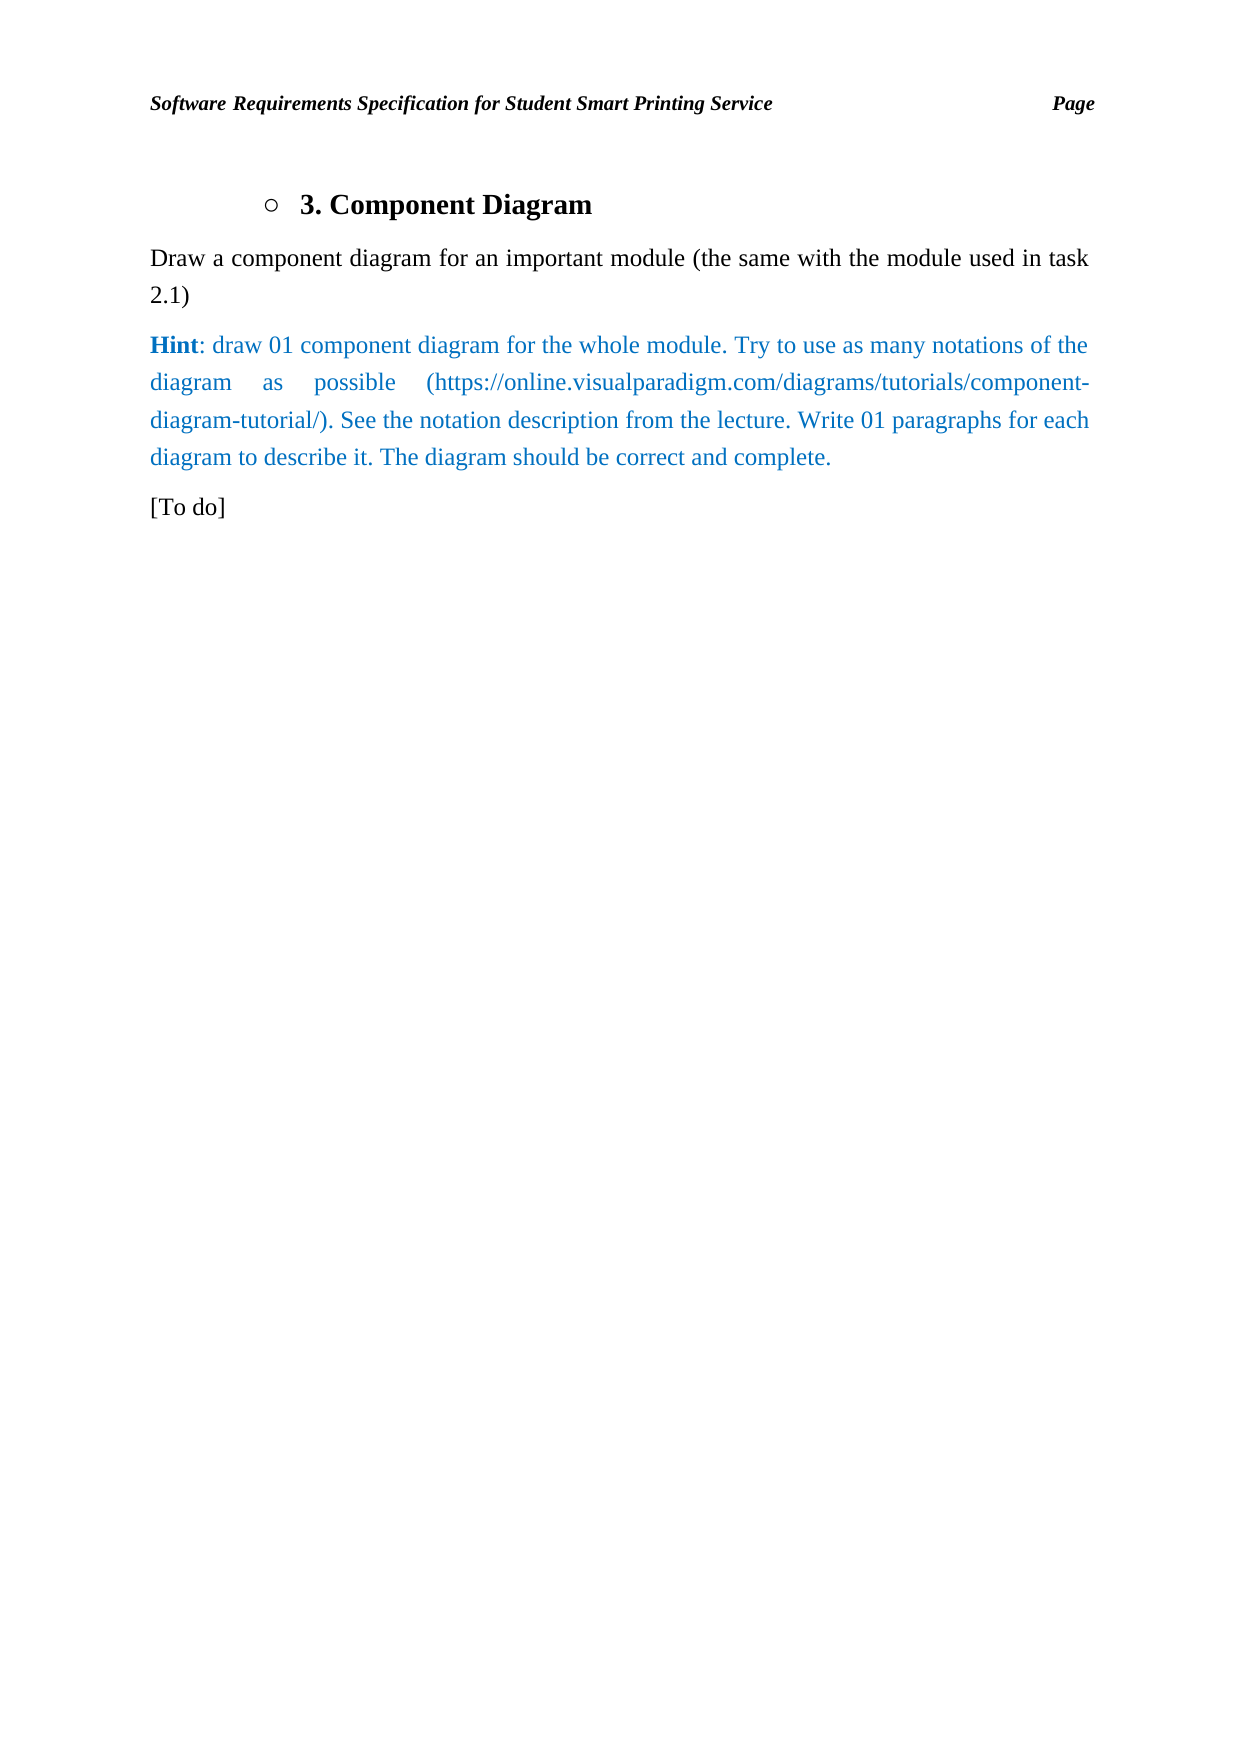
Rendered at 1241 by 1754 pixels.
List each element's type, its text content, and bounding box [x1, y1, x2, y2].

subtitle 3. Component Diagram [262, 187, 1090, 221]
text Hint: draw 01 component diagram for the whole module. Try to use as many notations of the diagram as possible (https://online.visualparadigm.com/diagrams/tutorials/component-diagram-tutorial/). See the notation description from the lecture. Write 01 paragraphs for each diagram to describe it. The diagram should be correct and complete. [150, 330, 1090, 471]
text Draw a component diagram for an important module (the same with the module used in task 2.1) [150, 243, 1090, 309]
text [To do] [150, 492, 1090, 521]
